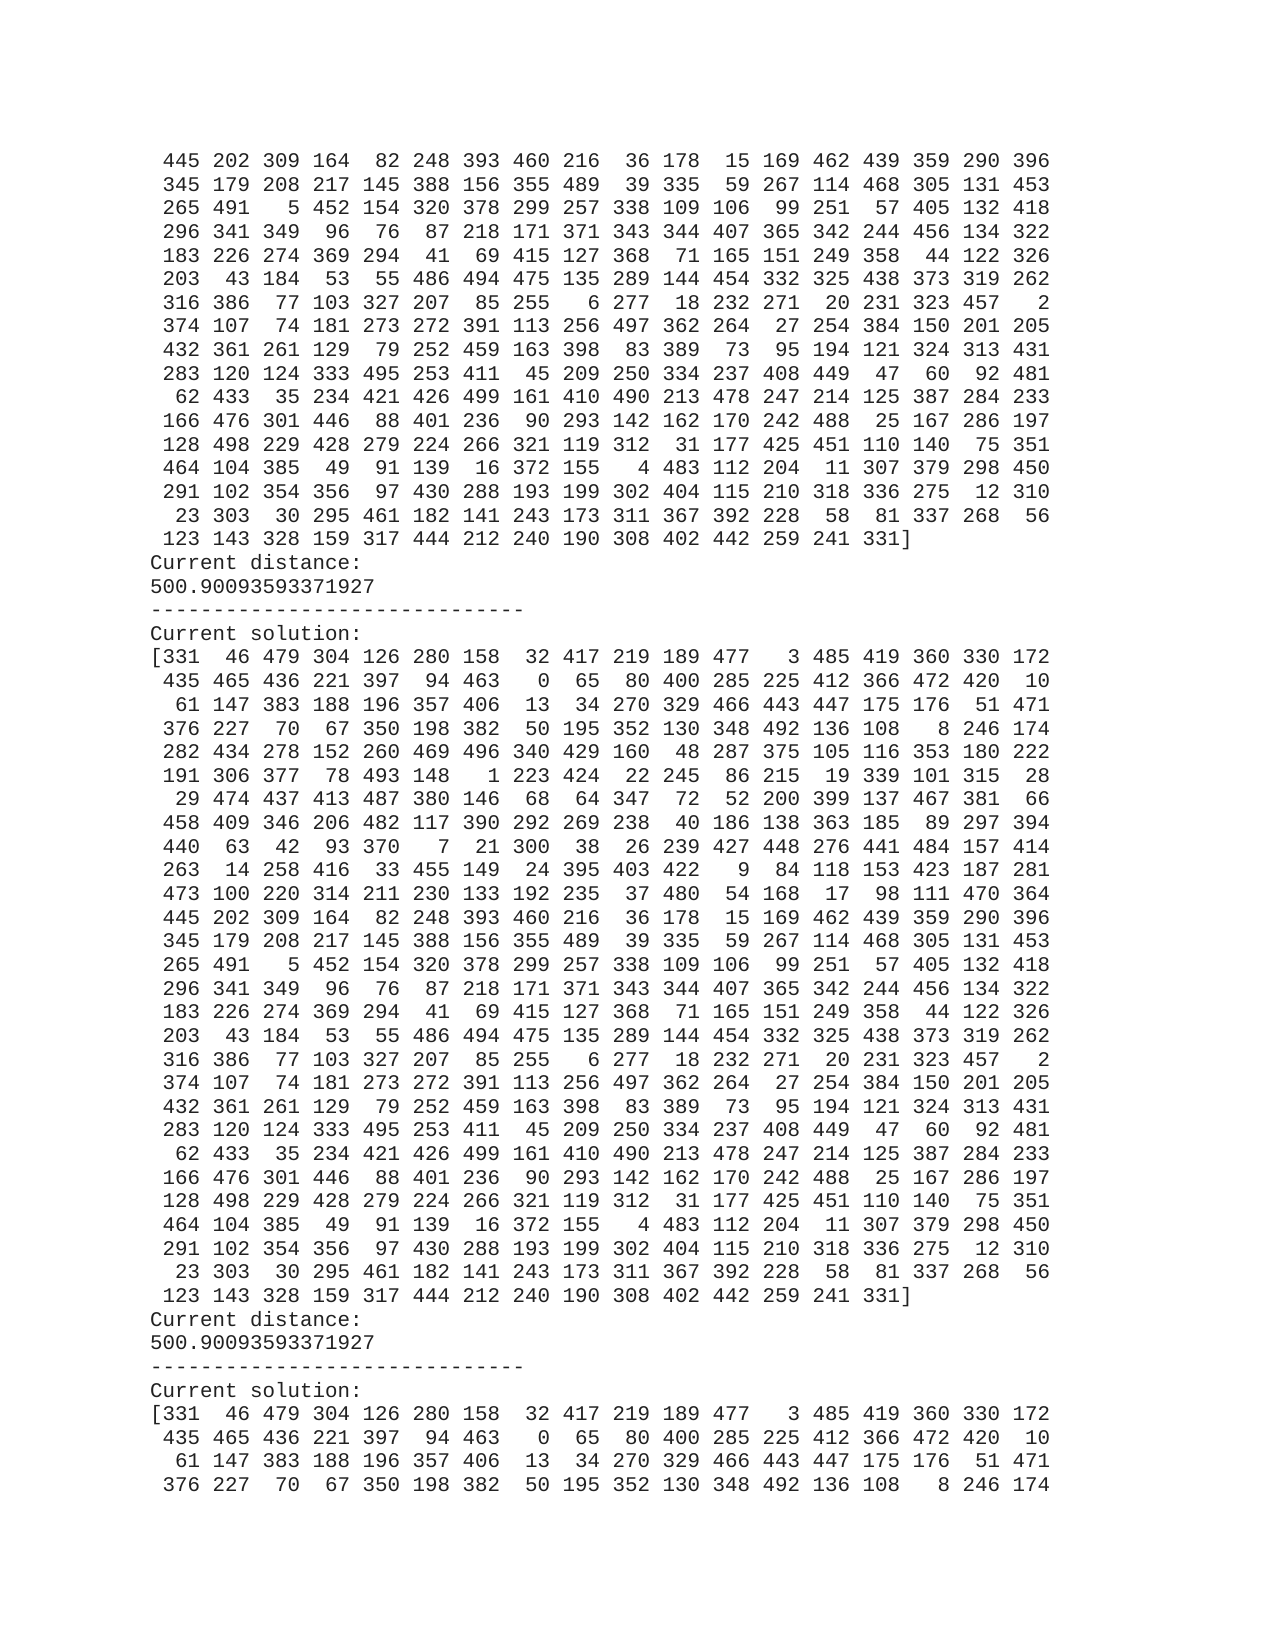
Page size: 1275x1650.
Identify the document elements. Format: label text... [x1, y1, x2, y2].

text 263 14 258 416 33 455 149 24 395 403 422 9 84 118 153 423 187 281 [150, 859, 1125, 883]
text 440 63 42 93 370 7 21 300 38 26 239 427 448 276 441 484 157 414 [150, 836, 1125, 859]
text 500.90093593371927 [150, 1332, 1125, 1356]
text 166 476 301 446 88 401 236 90 293 142 162 170 242 488 25 167 286 197 [150, 1167, 1125, 1190]
text 500.90093593371927 [150, 576, 1125, 599]
text 61 147 383 188 196 357 406 13 34 270 329 466 443 447 175 176 51 471 [150, 1451, 1125, 1474]
text 464 104 385 49 91 139 16 372 155 4 483 112 204 11 307 379 298 450 [150, 1214, 1125, 1238]
text [331 46 479 304 126 280 158 32 417 219 189 477 3 485 419 360 330 172 [150, 647, 1125, 670]
text [331 46 479 304 126 280 158 32 417 219 189 477 3 485 419 360 330 172 [150, 1403, 1125, 1427]
text 128 498 229 428 279 224 266 321 119 312 31 177 425 451 110 140 75 351 [150, 434, 1125, 457]
text 345 179 208 217 145 388 156 355 489 39 335 59 267 114 468 305 131 453 [150, 174, 1125, 197]
text 291 102 354 356 97 430 288 193 199 302 404 115 210 318 336 275 12 310 [150, 1238, 1125, 1261]
text 203 43 184 53 55 486 494 475 135 289 144 454 332 325 438 373 319 262 [150, 1025, 1125, 1048]
text 435 465 436 221 397 94 463 0 65 80 400 285 225 412 366 472 420 10 [150, 670, 1125, 694]
text 435 465 436 221 397 94 463 0 65 80 400 285 225 412 366 472 420 10 [150, 1427, 1125, 1451]
text 265 491 5 452 154 320 378 299 257 338 109 106 99 251 57 405 132 418 [150, 197, 1125, 221]
text 23 303 30 295 461 182 141 243 173 311 367 392 228 58 81 337 268 56 [150, 1261, 1125, 1285]
text 374 107 74 181 273 272 391 113 256 497 362 264 27 254 384 150 201 205 [150, 1072, 1125, 1096]
text 445 202 309 164 82 248 393 460 216 36 178 15 169 462 439 359 290 396 [150, 150, 1125, 174]
text 296 341 349 96 76 87 218 171 371 343 344 407 365 342 244 456 134 322 [150, 978, 1125, 1001]
text 376 227 70 67 350 198 382 50 195 352 130 348 492 136 108 8 246 174 [150, 717, 1125, 741]
text 432 361 261 129 79 252 459 163 398 83 389 73 95 194 121 324 313 431 [150, 1096, 1125, 1119]
text ------------------------------ [150, 1356, 1125, 1379]
text 183 226 274 369 294 41 69 415 127 368 71 165 151 249 358 44 122 326 [150, 1001, 1125, 1025]
text Current solution: [150, 623, 1125, 647]
text 23 303 30 295 461 182 141 243 173 311 367 392 228 58 81 337 268 56 [150, 505, 1125, 528]
text 128 498 229 428 279 224 266 321 119 312 31 177 425 451 110 140 75 351 [150, 1190, 1125, 1214]
text 464 104 385 49 91 139 16 372 155 4 483 112 204 11 307 379 298 450 [150, 457, 1125, 481]
text 432 361 261 129 79 252 459 163 398 83 389 73 95 194 121 324 313 431 [150, 339, 1125, 363]
text 282 434 278 152 260 469 496 340 429 160 48 287 375 105 116 353 180 222 [150, 741, 1125, 765]
text 203 43 184 53 55 486 494 475 135 289 144 454 332 325 438 373 319 262 [150, 268, 1125, 292]
text 123 143 328 159 317 444 212 240 190 308 402 442 259 241 331] [150, 1285, 1125, 1309]
text 316 386 77 103 327 207 85 255 6 277 18 232 271 20 231 323 457 2 [150, 1048, 1125, 1072]
text 29 474 437 413 487 380 146 68 64 347 72 52 200 399 137 467 381 66 [150, 788, 1125, 812]
text 445 202 309 164 82 248 393 460 216 36 178 15 169 462 439 359 290 396 [150, 907, 1125, 930]
text 61 147 383 188 196 357 406 13 34 270 329 466 443 447 175 176 51 471 [150, 694, 1125, 717]
text 345 179 208 217 145 388 156 355 489 39 335 59 267 114 468 305 131 453 [150, 930, 1125, 954]
text 166 476 301 446 88 401 236 90 293 142 162 170 242 488 25 167 286 197 [150, 410, 1125, 434]
text 183 226 274 369 294 41 69 415 127 368 71 165 151 249 358 44 122 326 [150, 244, 1125, 268]
text 458 409 346 206 482 117 390 292 269 238 40 186 138 363 185 89 297 394 [150, 812, 1125, 836]
text 265 491 5 452 154 320 378 299 257 338 109 106 99 251 57 405 132 418 [150, 954, 1125, 978]
text 374 107 74 181 273 272 391 113 256 497 362 264 27 254 384 150 201 205 [150, 316, 1125, 339]
text 473 100 220 314 211 230 133 192 235 37 480 54 168 17 98 111 470 364 [150, 883, 1125, 907]
text ------------------------------ [150, 599, 1125, 623]
text Current distance: [150, 1309, 1125, 1332]
text Current distance: [150, 552, 1125, 576]
text 62 433 35 234 421 426 499 161 410 490 213 478 247 214 125 387 284 233 [150, 1143, 1125, 1167]
text 376 227 70 67 350 198 382 50 195 352 130 348 492 136 108 8 246 174 [150, 1474, 1125, 1498]
text 123 143 328 159 317 444 212 240 190 308 402 442 259 241 331] [150, 528, 1125, 552]
text 283 120 124 333 495 253 411 45 209 250 334 237 408 449 47 60 92 481 [150, 1119, 1125, 1143]
text 283 120 124 333 495 253 411 45 209 250 334 237 408 449 47 60 92 481 [150, 363, 1125, 386]
text 191 306 377 78 493 148 1 223 424 22 245 86 215 19 339 101 315 28 [150, 765, 1125, 788]
text 62 433 35 234 421 426 499 161 410 490 213 478 247 214 125 387 284 233 [150, 386, 1125, 410]
text Current solution: [150, 1379, 1125, 1403]
text 316 386 77 103 327 207 85 255 6 277 18 232 271 20 231 323 457 2 [150, 292, 1125, 316]
text 296 341 349 96 76 87 218 171 371 343 344 407 365 342 244 456 134 322 [150, 221, 1125, 244]
text 291 102 354 356 97 430 288 193 199 302 404 115 210 318 336 275 12 310 [150, 481, 1125, 505]
